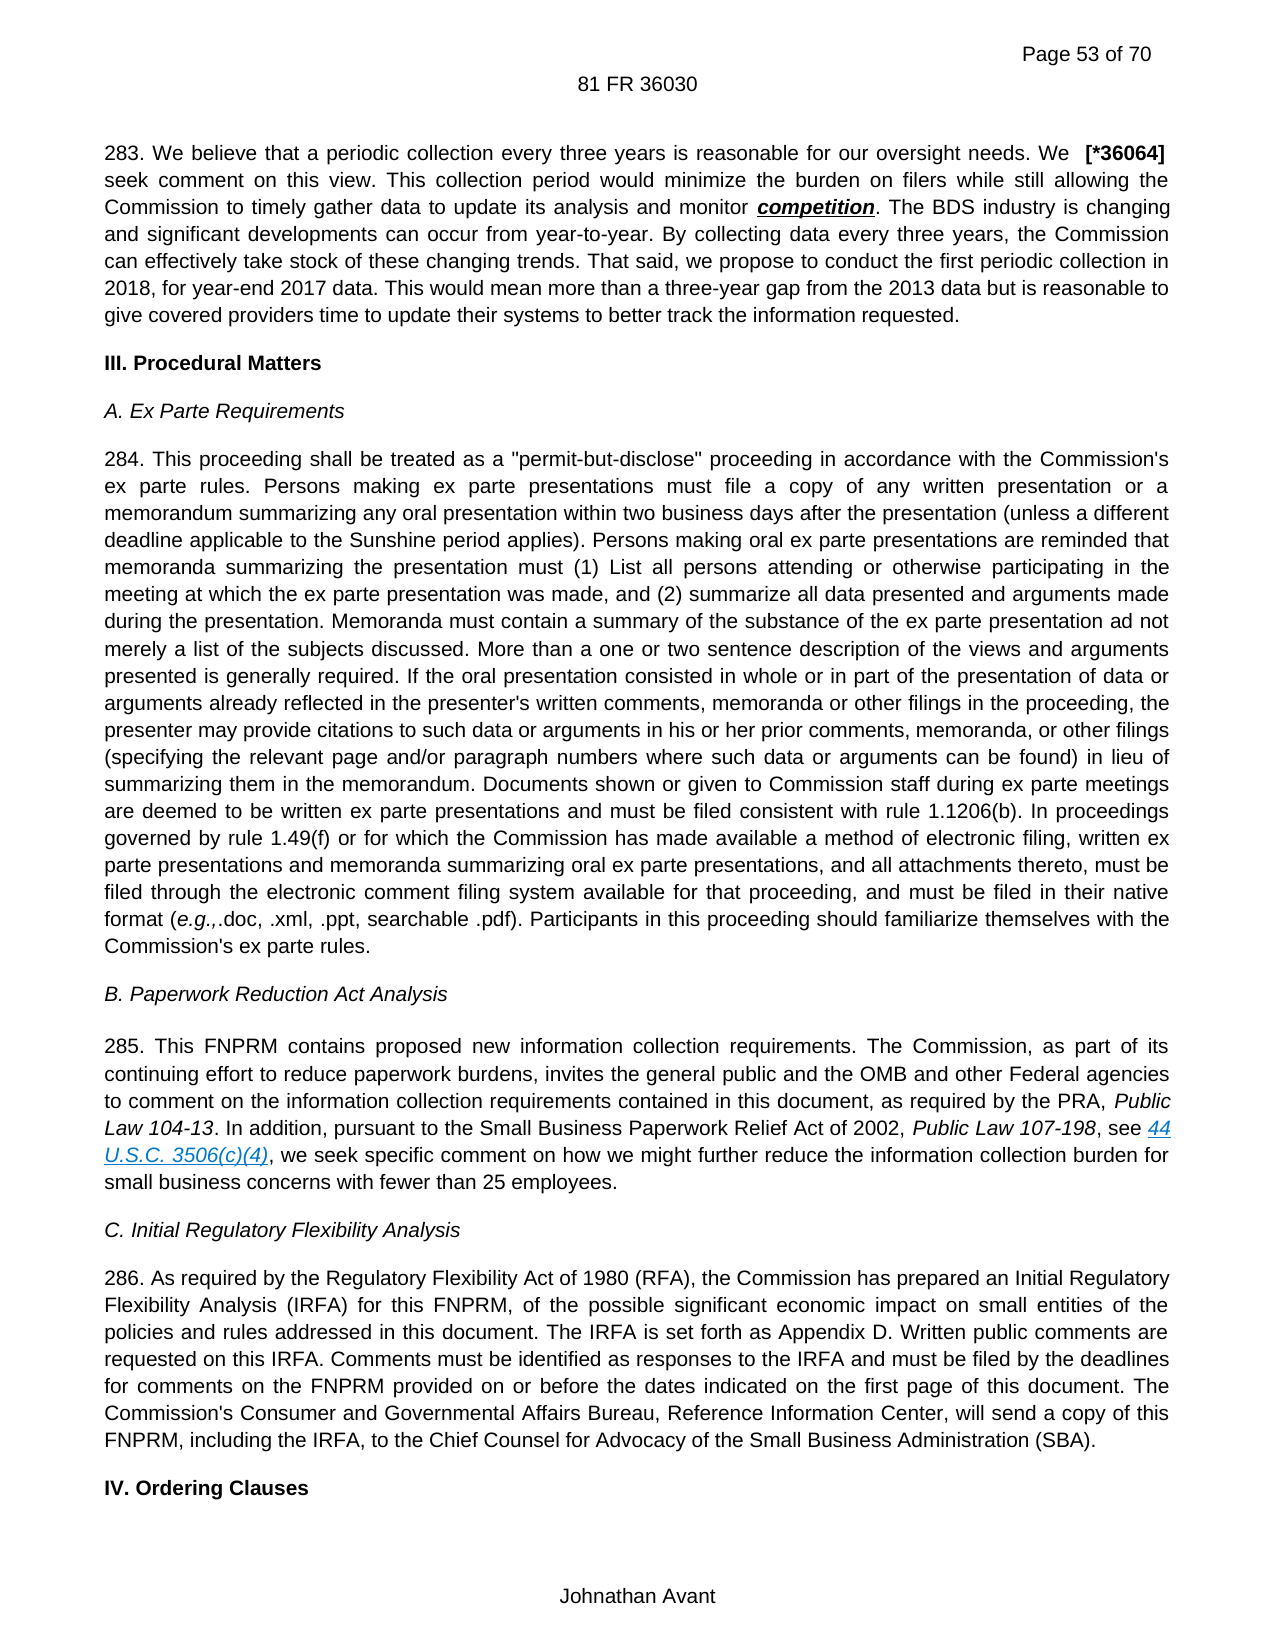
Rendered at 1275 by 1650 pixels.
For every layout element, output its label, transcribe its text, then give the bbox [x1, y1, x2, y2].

text III. Procedural Matters [104, 348, 1171, 375]
text 283. We believe that a periodic collection every three years is reasonable for our oversight needs. We [*36064] seek comment on this view. This collection period would minimize the burden on filers while still allowing the Commission to timely gather data to update its analysis and monitor competition. The BDS industry is changing and significant developments can occur from year-to-year. By collecting data every three years, the Commission can effectively take stock of these changing trends. That said, we propose to conduct the first periodic collection in 2018, for year-end 2017 data. This would mean more than a three-year gap from the 2013 data but is reasonable to give covered providers time to update their systems to better track the information requested. [104, 137, 1171, 327]
text 286. As required by the Regulatory Flexibility Act of 1980 (RFA), the Commission has prepared an Initial Regulatory Flexibility Analysis (IRFA) for this FNPRM, of the possible significant economic impact on small entities of the policies and rules addressed in this document. The IRFA is set forth as Appendix D. Written public comments are requested on this IRFA. Comments must be identified as responses to the IRFA and must be filed by the deadlines for comments on the FNPRM provided on or before the dates indicated on the first page of this document. The Commission's Consumer and Governmental Affairs Bureau, Reference Information Center, will send a copy of this FNPRM, including the IRFA, to the Chief Counsel for Advocacy of the Small Business Administration (SBA). [104, 1262, 1171, 1452]
text B. Paperwork Reduction Act Analysis [104, 979, 1171, 1006]
text IV. Ordering Clauses [104, 1473, 1171, 1500]
text A. Ex Parte Requirements [104, 396, 1171, 423]
text 284. This proceeding shall be treated as a "permit-but-disclose" proceeding in accordance with the Commission's ex parte rules. Persons making ex parte presentations must file a copy of any written presentation or a memorandum summarizing any oral presentation within two business days after the presentation (unless a different deadline applicable to the Sunshine period applies). Persons making oral ex parte presentations are reminded that memoranda summarizing the presentation must (1) List all persons attending or otherwise participating in the meeting at which the ex parte presentation was made, and (2) summarize all data presented and arguments made during the presentation. Memoranda must contain a summary of the substance of the ex parte presentation ad not merely a list of the subjects discussed. More than a one or two sentence description of the views and arguments presented is generally required. If the oral presentation consisted in whole or in part of the presentation of data or arguments already reflected in the presenter's written comments, memoranda or other filings in the proceeding, the presenter may provide citations to such data or arguments in his or her prior comments, memoranda, or other filings (specifying the relevant page and/or paragraph numbers where such data or arguments can be found) in lieu of summarizing them in the memorandum. Documents shown or given to Commission staff during ex parte meetings are deemed to be written ex parte presentations and must be filed consistent with rule 1.1206(b). In proceedings governed by rule 1.49(f) or for which the Commission has made available a method of electronic filing, written ex parte presentations and memoranda summarizing oral ex parte presentations, and all attachments thereto, must be filed through the electronic comment filing system available for that proceeding, and must be filed in their native format (e.g.,.doc, .xml, .ppt, searchable .pdf). Participants in this proceeding should familiarize themselves with the Commission's ex parte rules. [104, 444, 1171, 958]
text 285. This FNPRM contains proposed new information collection requirements. The Commission, as part of its continuing effort to reduce paperwork burdens, invites the general public and the OMB and other Federal agencies to comment on the information collection requirements contained in this document, as required by the PRA, Public Law 104-13. In addition, pursuant to the Small Business Paperwork Relief Act of 2002, Public Law 107-198, see 44 U.S.C. 3506(c)(4), we seek specific comment on how we might further reduce the information collection burden for small business concerns with fewer than 25 employees. [104, 1031, 1171, 1194]
text C. Initial Regulatory Flexibility Analysis [104, 1214, 1171, 1242]
